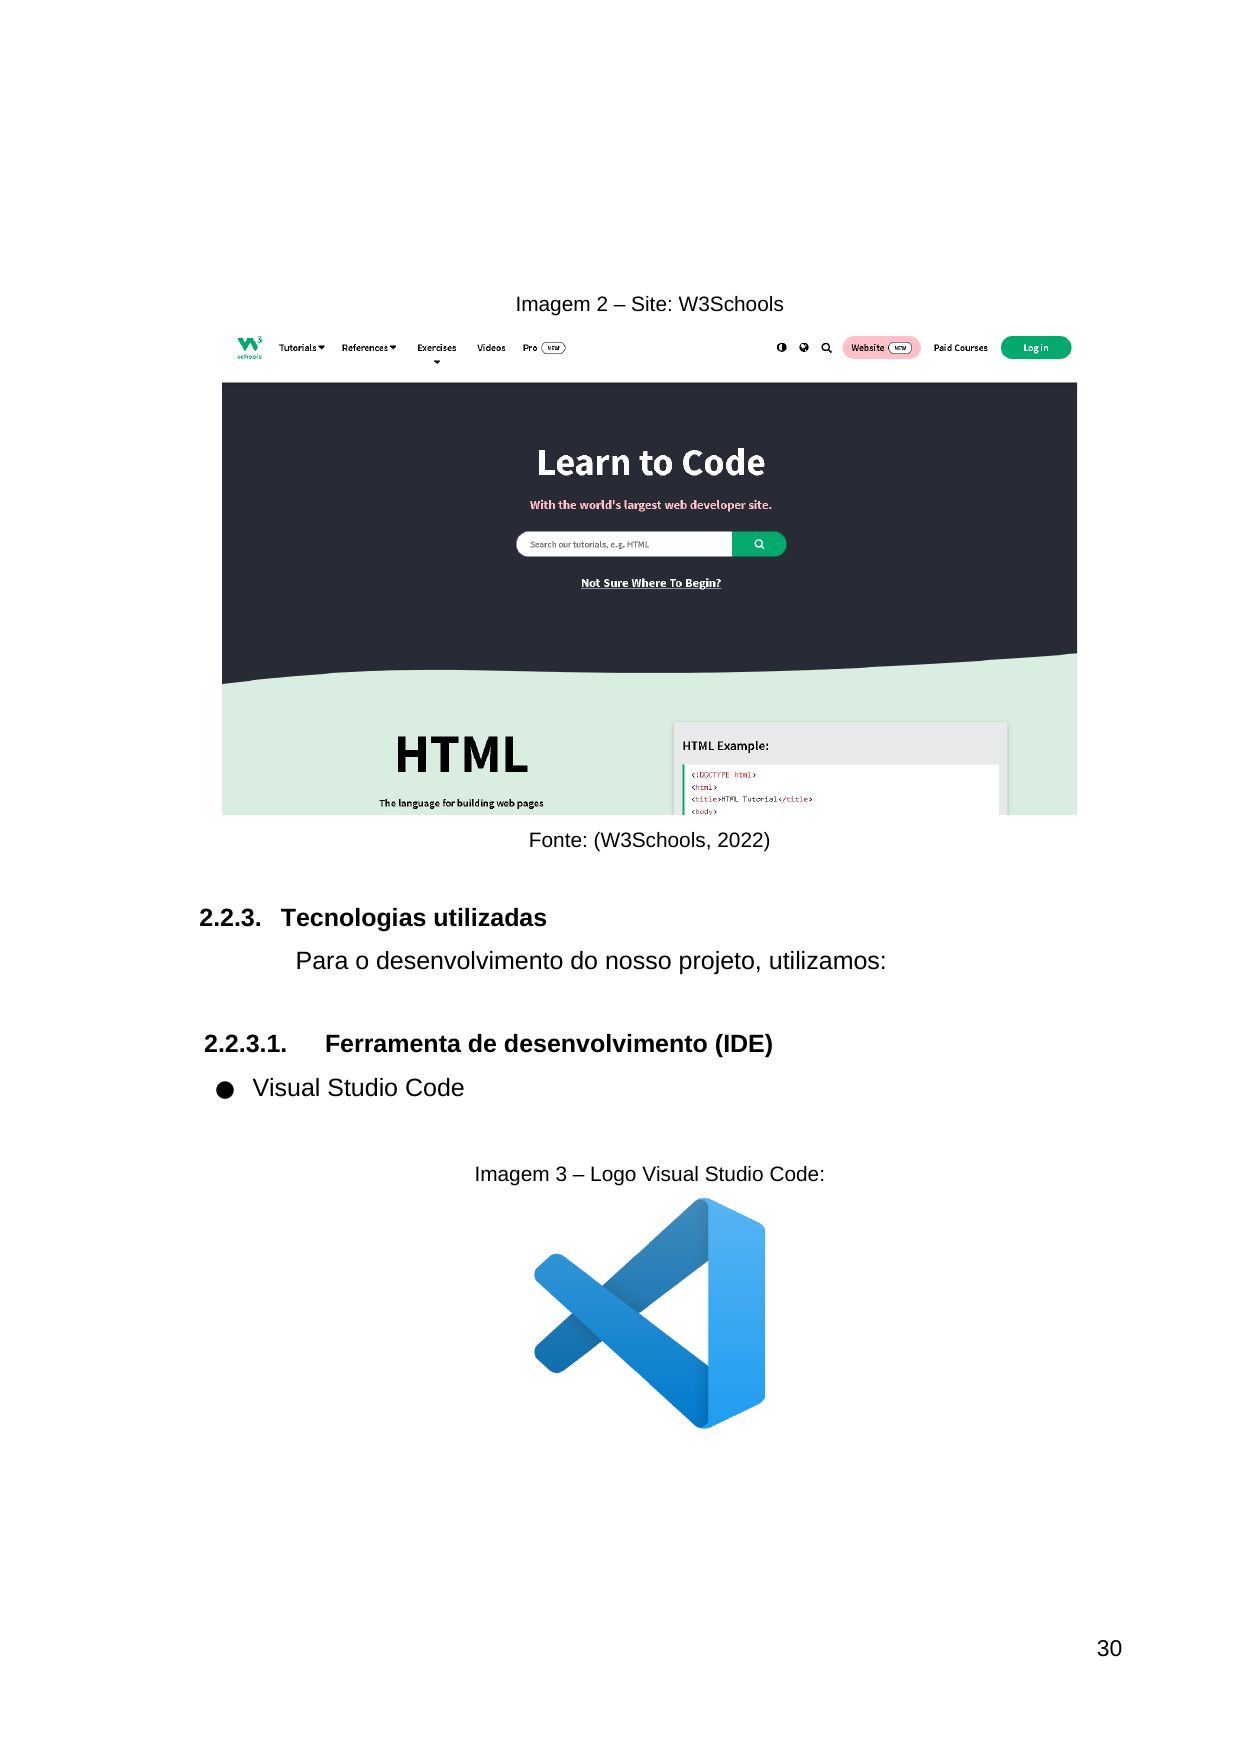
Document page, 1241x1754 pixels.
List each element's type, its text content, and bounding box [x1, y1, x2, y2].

picture [222, 327, 1078, 815]
list Visual Studio Code [215, 1072, 1122, 1103]
text Para o desenvolvimento do nosso projeto, utilizamos: [177, 946, 1122, 975]
text Imagem 2 – Site: W3Schools [177, 292, 1122, 316]
subtitle Tecnologias utilizadas [262, 903, 1122, 932]
picture [534, 1198, 765, 1429]
text Imagem 3 – Logo Visual Studio Code: [177, 1162, 1122, 1186]
subtitle Ferramenta de desenvolvimento (IDE) [287, 1029, 1122, 1058]
text Fonte: (W3Schools, 2022) [177, 828, 1122, 852]
